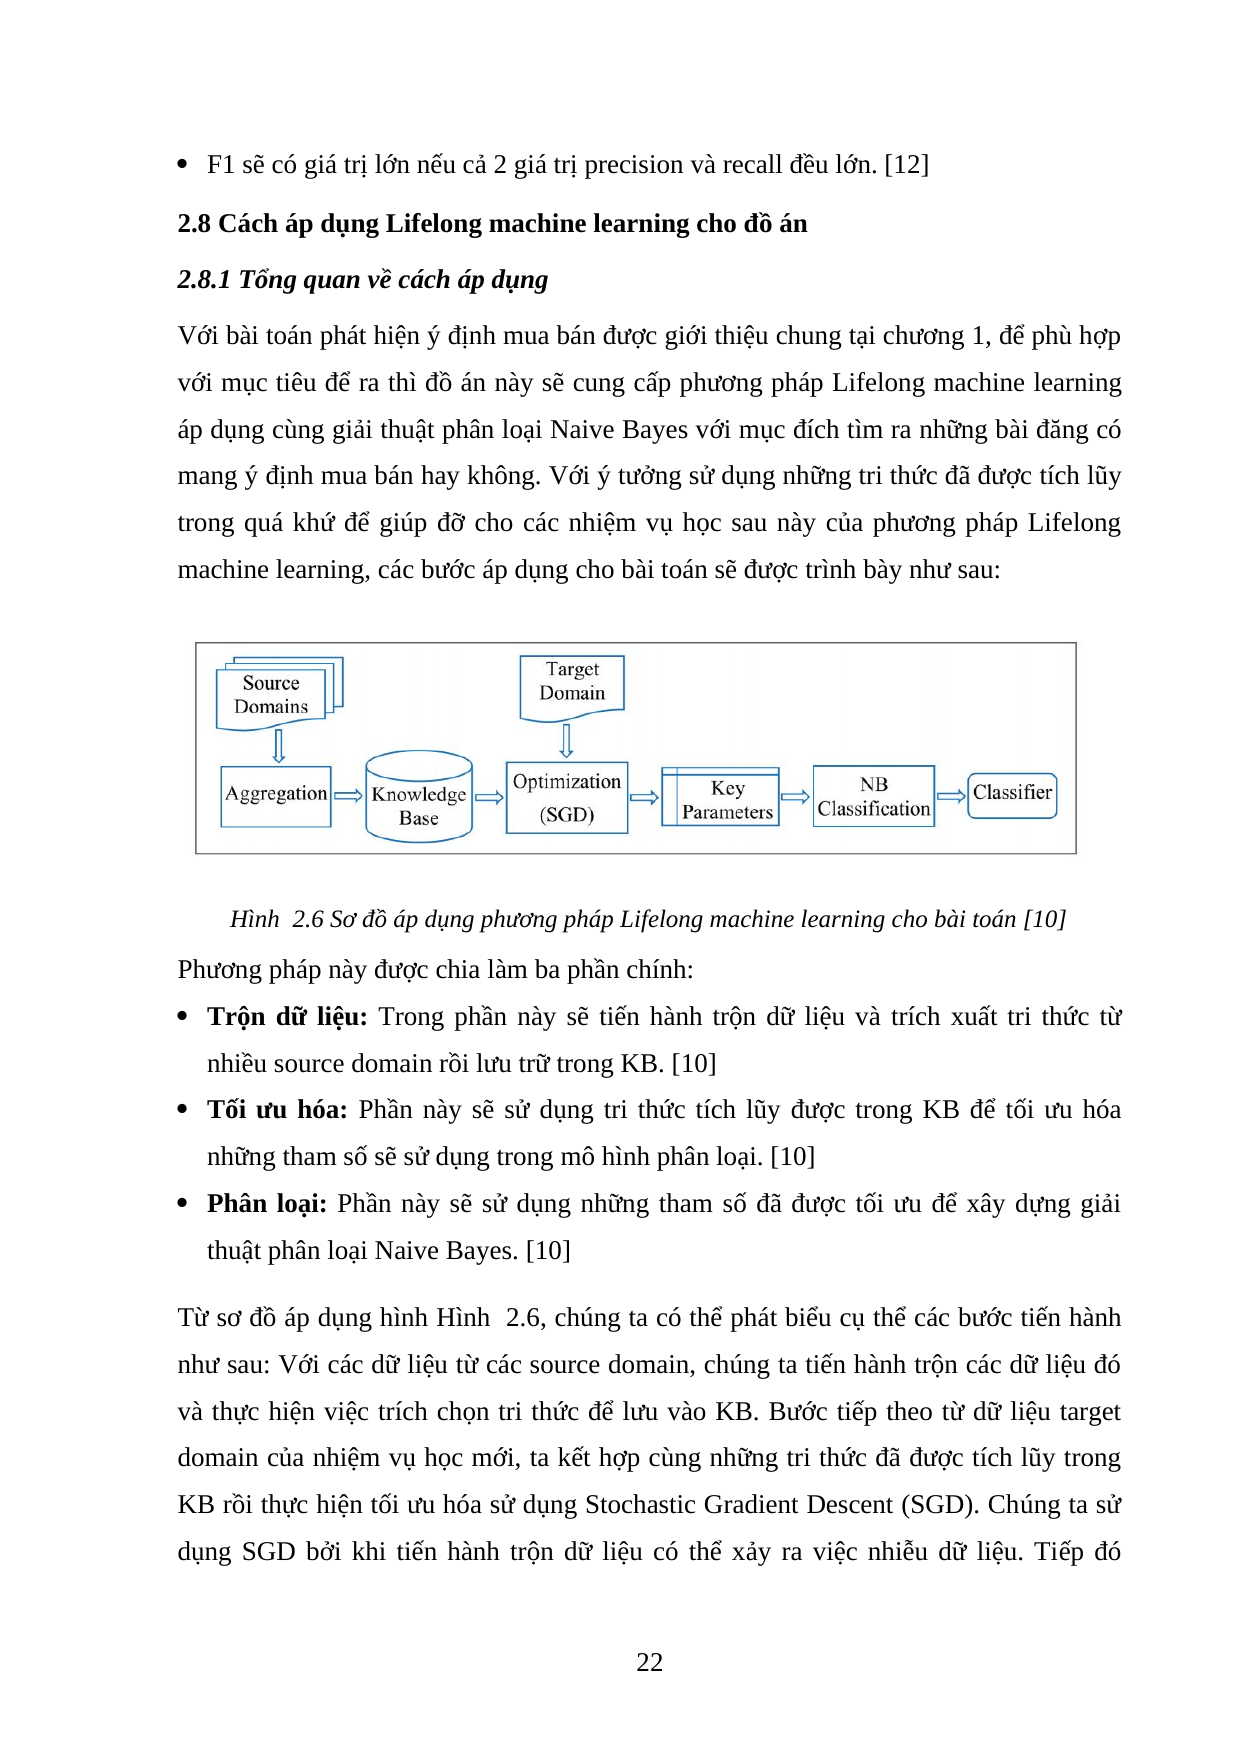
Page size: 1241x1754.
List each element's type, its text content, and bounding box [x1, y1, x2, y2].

text Tối ưu hóa: Phần này sẽ sử dụng tri thức tích lũy được trong KB để tối ưu hóa những tham số sẽ sử dụng trong mô hình phân loại. [177, 1093, 1122, 1171]
text Phương pháp này được chia làm ba phần chính: [177, 953, 1122, 984]
subtitle Cách áp dụng Lifelong machine learning cho đồ án [177, 207, 1122, 238]
text Phân loại: Phần này sẽ sử dụng những tham số đã được tối ưu để xây dựng giải thuật phân loại Naive Bayes. [177, 1187, 1122, 1265]
picture [177, 620, 1123, 876]
text Trộn dữ liệu: Trong phần này sẽ tiến hành trộn dữ liệu và trích xuất tri thức từ nhiều source domain rồi lưu trữ trong KB. [177, 1000, 1122, 1078]
text Với bài toán phát hiện ý định mua bán được giới thiệu chung tại chương 1, để phù hợp với mục tiêu để ra thì đồ án này sẽ cung cấp phương pháp Lifelong machine learning áp dụng cùng giải thuật phân loại Naive Bayes với mục đích tìm ra những bài đăng có mang ý định mua bán hay không. Với ý tưởng sử dụng những tri thức đã được tích lũy trong quá khứ để giúp đỡ cho các nhiệm vụ học sau này của phương pháp Lifelong machine learning, các bước áp dụng cho bài toán sẽ được trình bày như sau: [177, 319, 1122, 584]
text Hình . Sơ đồ áp dụng phương pháp Lifelong machine learning cho bài toán [177, 904, 1122, 933]
subtitle Tổng quan về cách áp dụng [177, 263, 1122, 294]
text F1 sẽ có giá trị lớn nếu cả 2 giá trị precision và recall đều lớn. [177, 148, 1122, 179]
